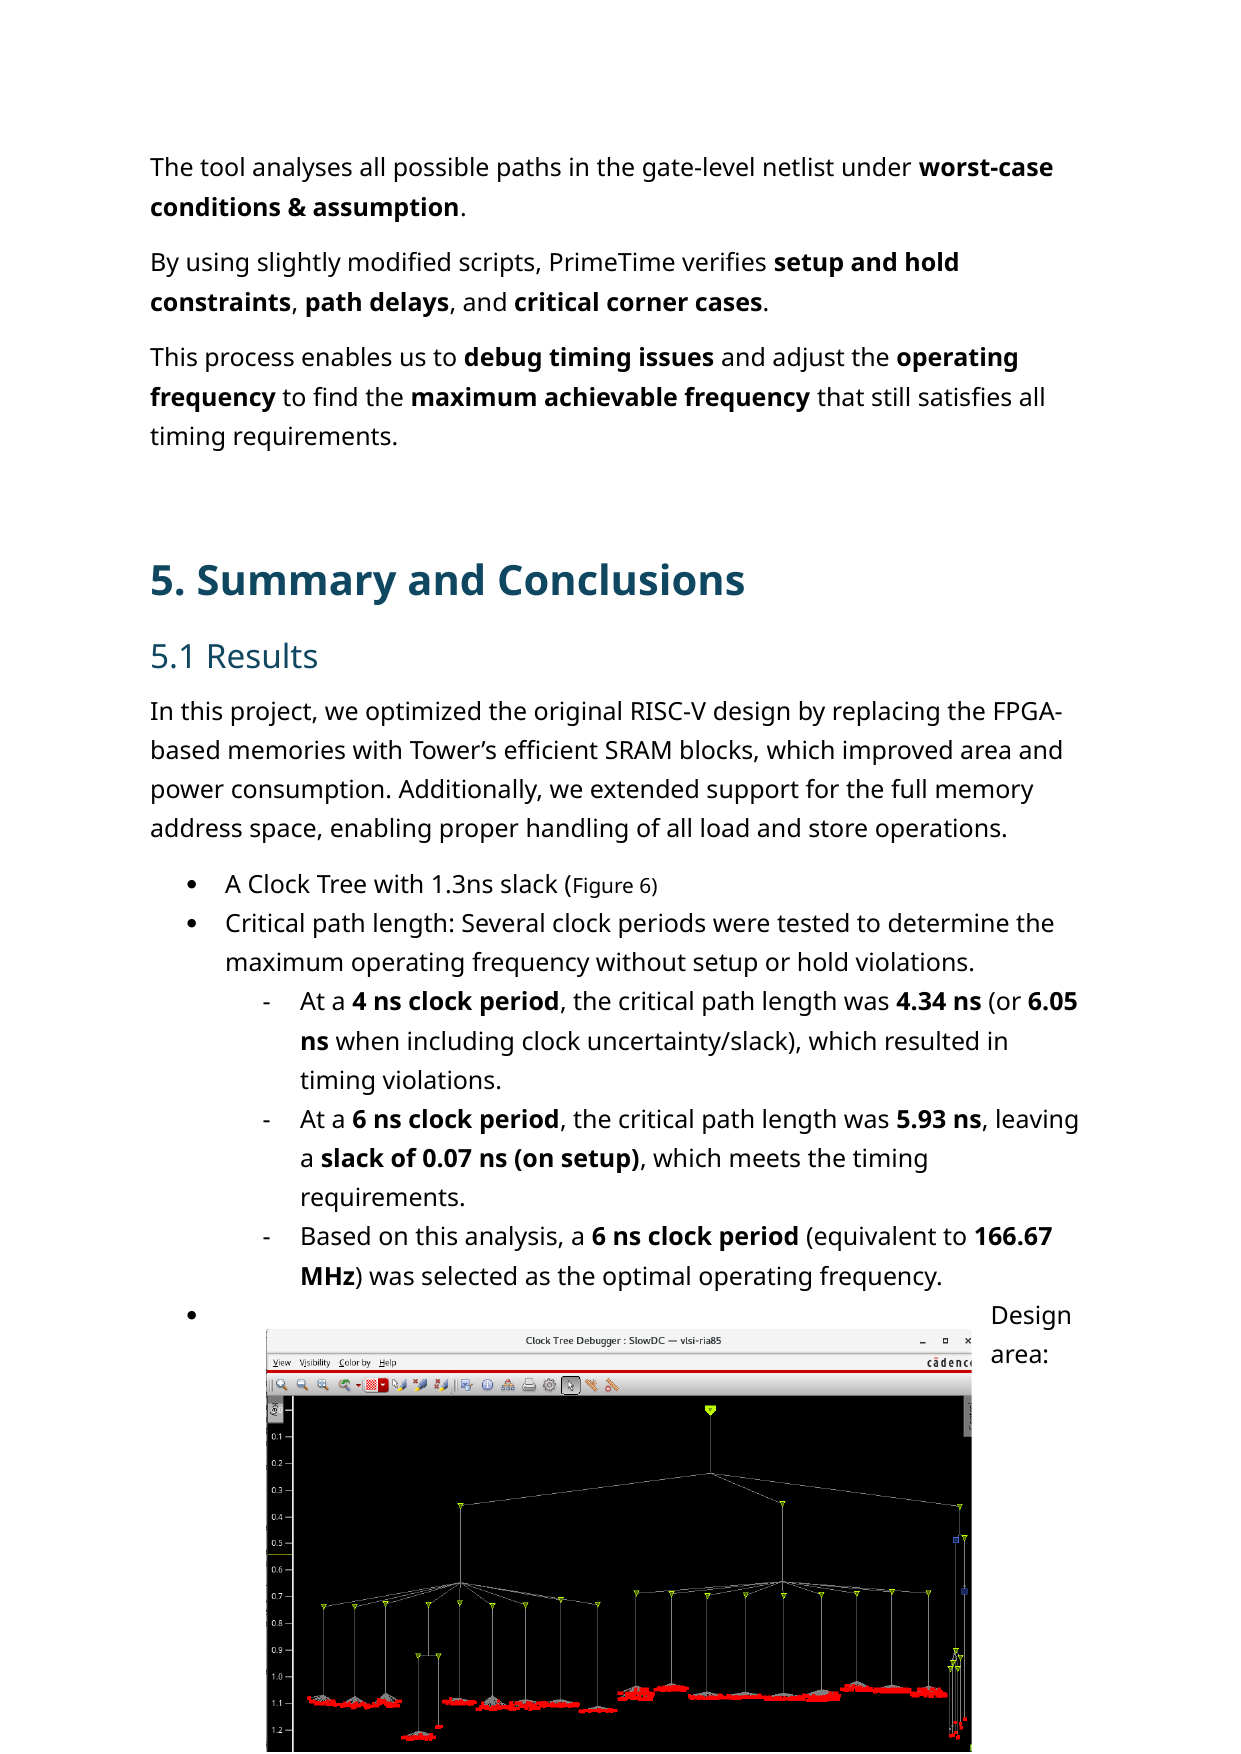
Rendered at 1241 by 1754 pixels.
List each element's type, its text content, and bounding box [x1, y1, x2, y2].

text By using slightly modified scripts, PrimeTime verifies setup and hold constraints, path delays, and critical corner cases. [150, 245, 1090, 318]
subtitle 5.1 Results [150, 633, 1090, 678]
list Design area: [187, 1297, 1090, 1371]
list Based on this analysis, a 6 ns clock period (equivalent to 166.67 MHz) was selected as the optimal operating frequency. [262, 1219, 1090, 1292]
text The tool analyses all possible paths in the gate-level netlist under worst-case conditions & assumption. [150, 150, 1090, 223]
subtitle 5. Summary and Conclusions [150, 551, 1090, 608]
list At a 6 ns clock period, the critical path length was 5.93 ns, leaving a slack of 0.07 ns (on setup), which meets the timing requirements. [262, 1102, 1090, 1214]
text This process enables us to debug timing issues and adjust the operating frequency to find the maximum achievable frequency that still satisfies all timing requirements. [150, 340, 1090, 452]
list At a 4 ns clock period, the critical path length was 4.34 ns (or 6.05 ns when including clock uncertainty/slack), which resulted in timing violations. [262, 984, 1090, 1096]
picture [265, 1329, 971, 1751]
text In this project, we optimized the original RISC-V design by replacing the FPGA-based memories with Tower’s efficient SRAM blocks, which improved area and power consumption. Additionally, we extended support for the full memory address space, enabling proper handling of all load and store operations. [150, 693, 1090, 845]
list A Clock Tree with 1.3ns slack (Figure 6) [187, 867, 1090, 901]
list Critical path length: Several clock periods were tested to determine the maximum operating frequency without setup or hold violations. [187, 906, 1090, 979]
